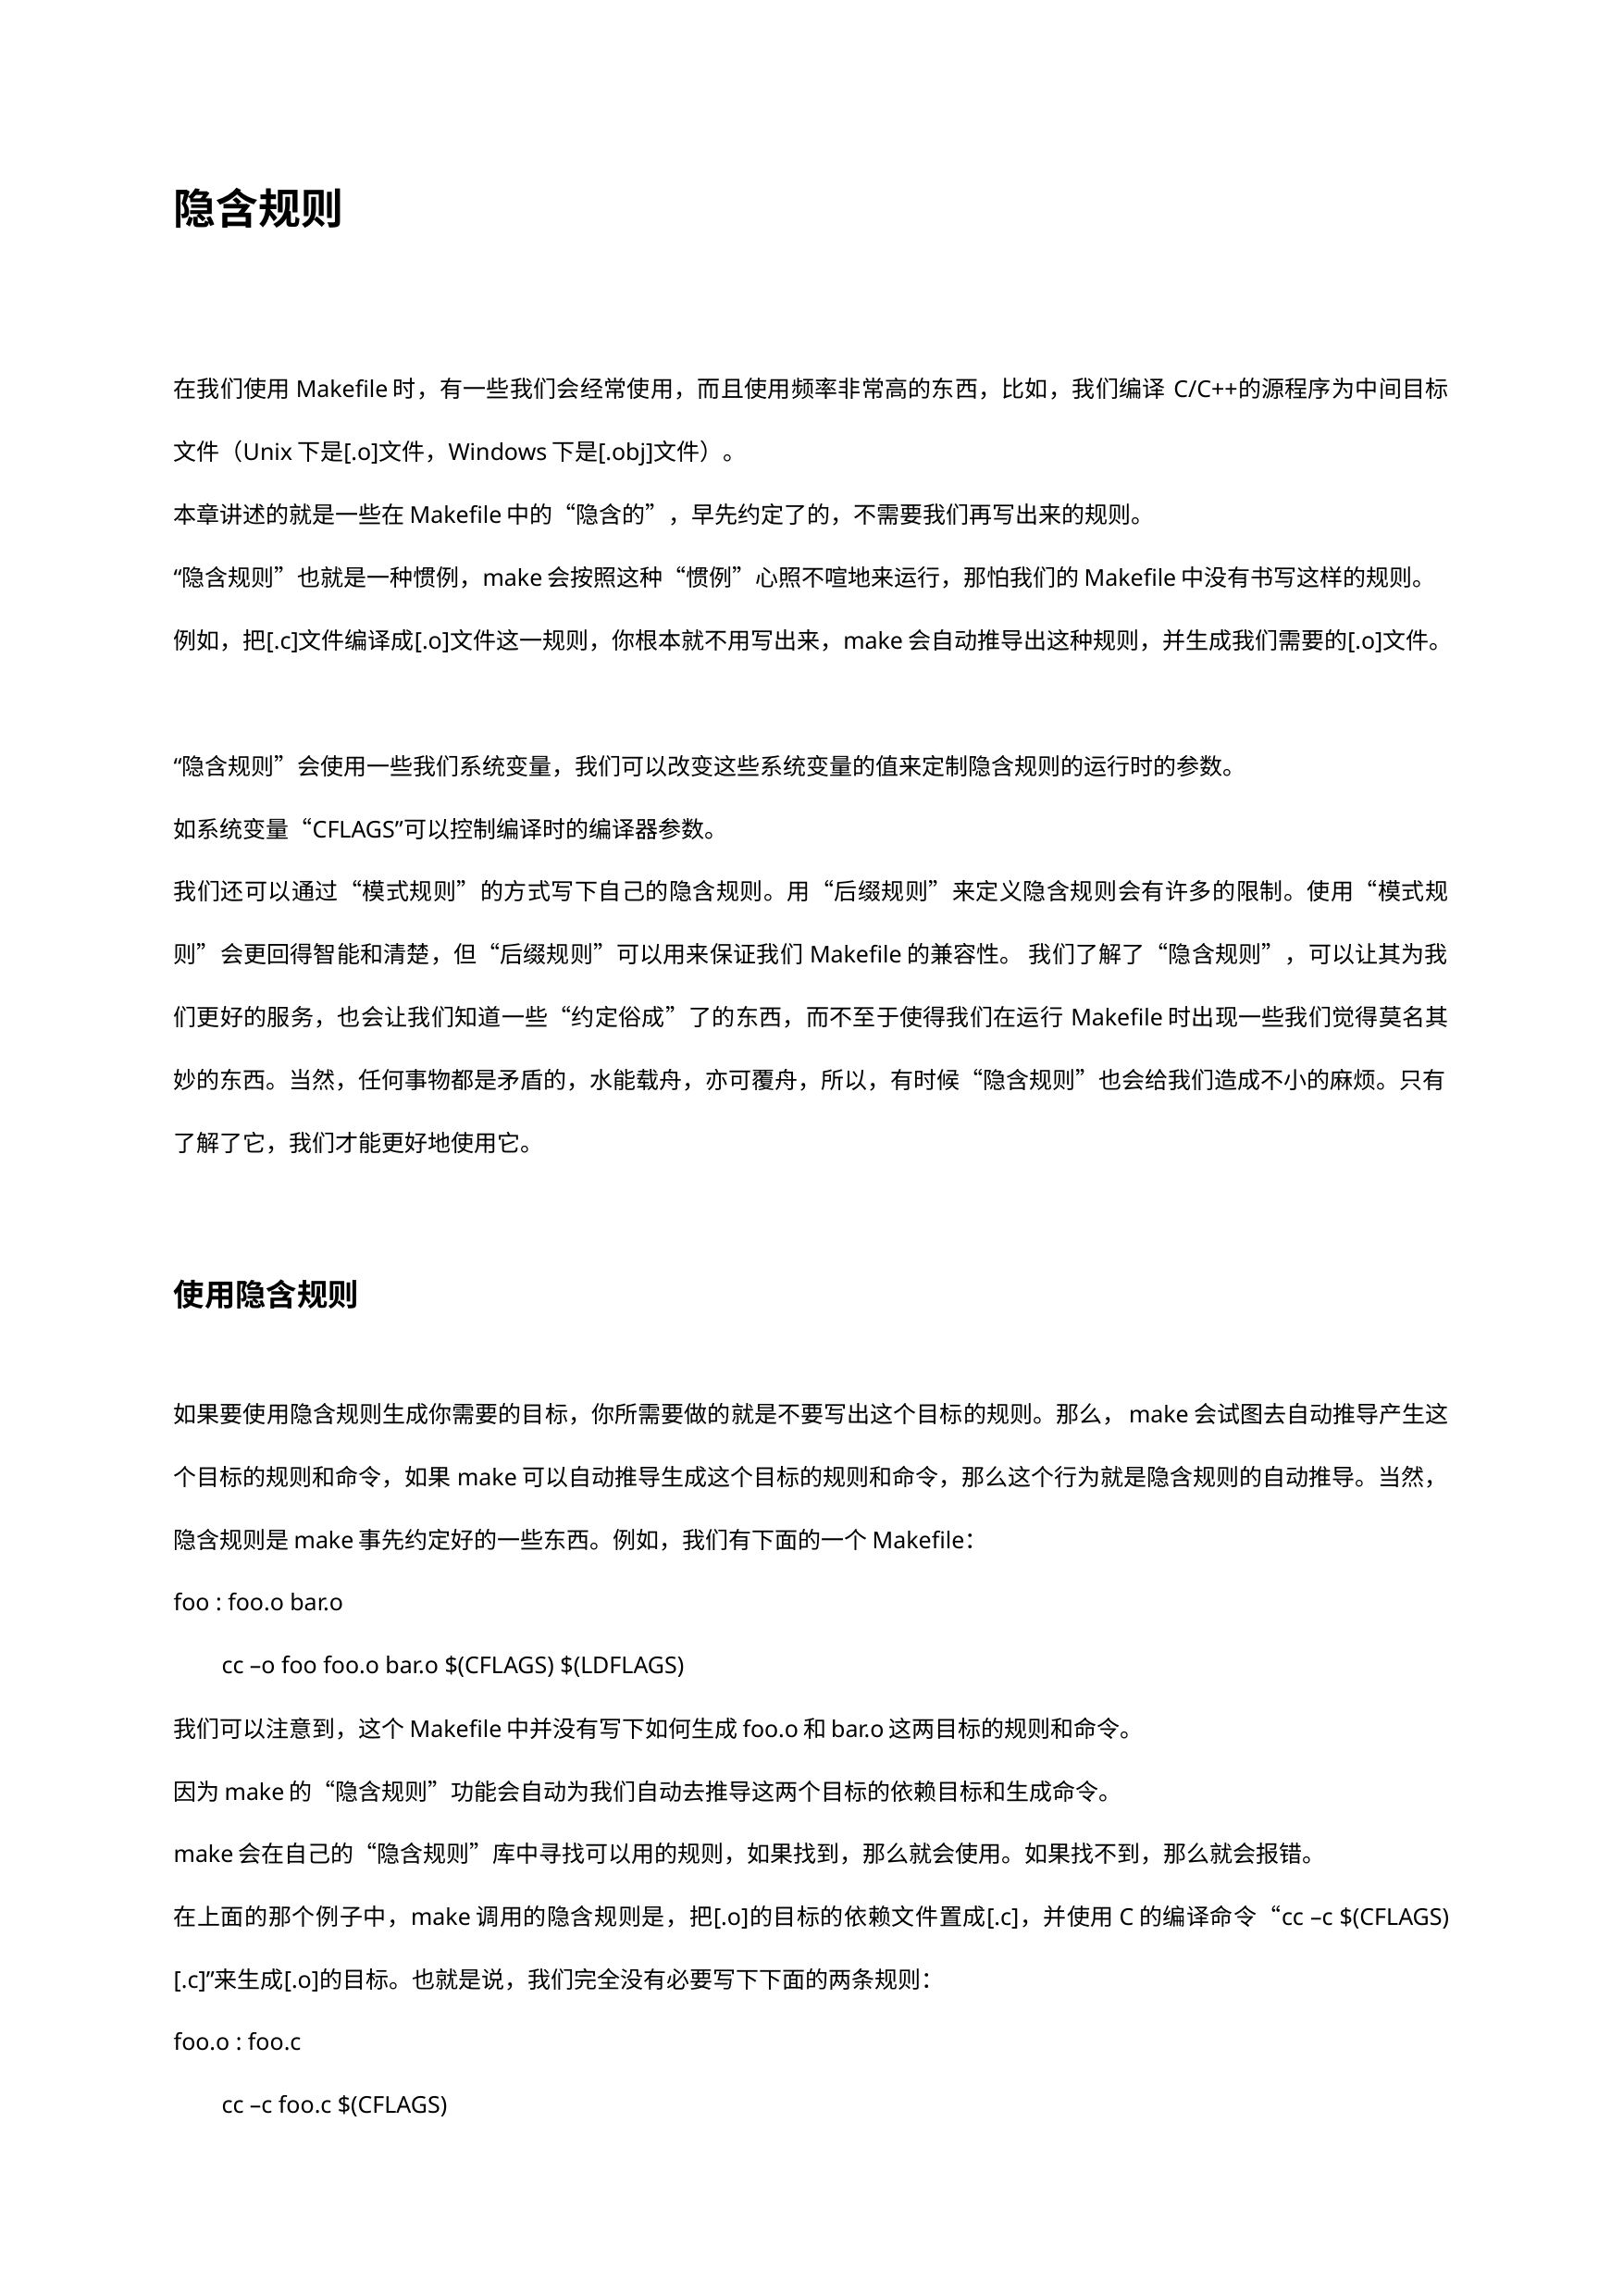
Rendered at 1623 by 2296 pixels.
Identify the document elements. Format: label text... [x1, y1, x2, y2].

text 在上面的那个例子中，make调用的隐含规则是，把[.o]的目标的依赖文件置成[.c]，并使用C的编译命令“cc –c $(CFLAGS) [.c]”来生成[.o]的目标。也就是说，我们完全没有必要写下下面的两条规则： [173, 1884, 1449, 2010]
text “隐含规则”会使用一些我们系统变量，我们可以改变这些系统变量的值来定制隐含规则的运行时的参数。 [173, 733, 1449, 796]
text 因为make的“隐含规则”功能会自动为我们自动去推导这两个目标的依赖目标和生成命令。 [173, 1758, 1449, 1821]
text 本章讲述的就是一些在Makefile中的“隐含的”，早先约定了的，不需要我们再写出来的规则。 [173, 482, 1449, 544]
text 我们还可以通过“模式规则”的方式写下自己的隐含规则。用“后缀规则”来定义隐含规则会有许多的限制。使用“模式规则”会更回得智能和清楚，但“后缀规则”可以用来保证我们Makefile的兼容性。 我们了解了“隐含规则”，可以让其为我们更好的服务，也会让我们知道一些“约定俗成”了的东西，而不至于使得我们在运行Makefile时出现一些我们觉得莫名其妙的东西。当然，任何事物都是矛盾的，水能载舟，亦可覆舟，所以，有时候“隐含规则”也会给我们造成不小的麻烦。只有了解了它，我们才能更好地使用它。 [173, 859, 1449, 1173]
text 如果要使用隐含规则生成你需要的目标，你所需要做的就是不要写出这个目标的规则。那么，make会试图去自动推导产生这个目标的规则和命令，如果 make可以自动推导生成这个目标的规则和命令，那么这个行为就是隐含规则的自动推导。当然，隐含规则是make事先约定好的一些东西。例如，我们有下面的一个Makefile： [173, 1382, 1449, 1570]
text make会在自己的“隐含规则”库中寻找可以用的规则，如果找到，那么就会使用。如果找不到，那么就会报错。 [173, 1821, 1449, 1884]
text “隐含规则”也就是一种惯例，make会按照这种“惯例”心照不喧地来运行，那怕我们的Makefile中没有书写这样的规则。 [173, 544, 1449, 607]
text 如系统变量“CFLAGS”可以控制编译时的编译器参数。 [173, 796, 1449, 859]
text cc –c foo.c $(CFLAGS) [173, 2073, 1449, 2136]
subtitle 使用隐含规则 [173, 1261, 1449, 1324]
text cc –o foo foo.o bar.o $(CFLAGS) $(LDFLAGS) [173, 1632, 1449, 1695]
text 例如，把[.c]文件编译成[.o]文件这一规则，你根本就不用写出来，make会自动推导出这种规则，并生成我们需要的[.o]文件。 [173, 607, 1449, 670]
text 我们可以注意到，这个Makefile中并没有写下如何生成foo.o和bar.o这两目标的规则和命令。 [173, 1695, 1449, 1758]
text foo : foo.o bar.o [173, 1570, 1449, 1632]
text 在我们使用Makefile时，有一些我们会经常使用，而且使用频率非常高的东西，比如，我们编译C/C++的源程序为中间目标文件（Unix下是[.o]文件，Windows下是[.obj]文件）。 [173, 356, 1449, 482]
text foo.o : foo.c [173, 2010, 1449, 2073]
subtitle 隐含规则 [173, 175, 1449, 238]
